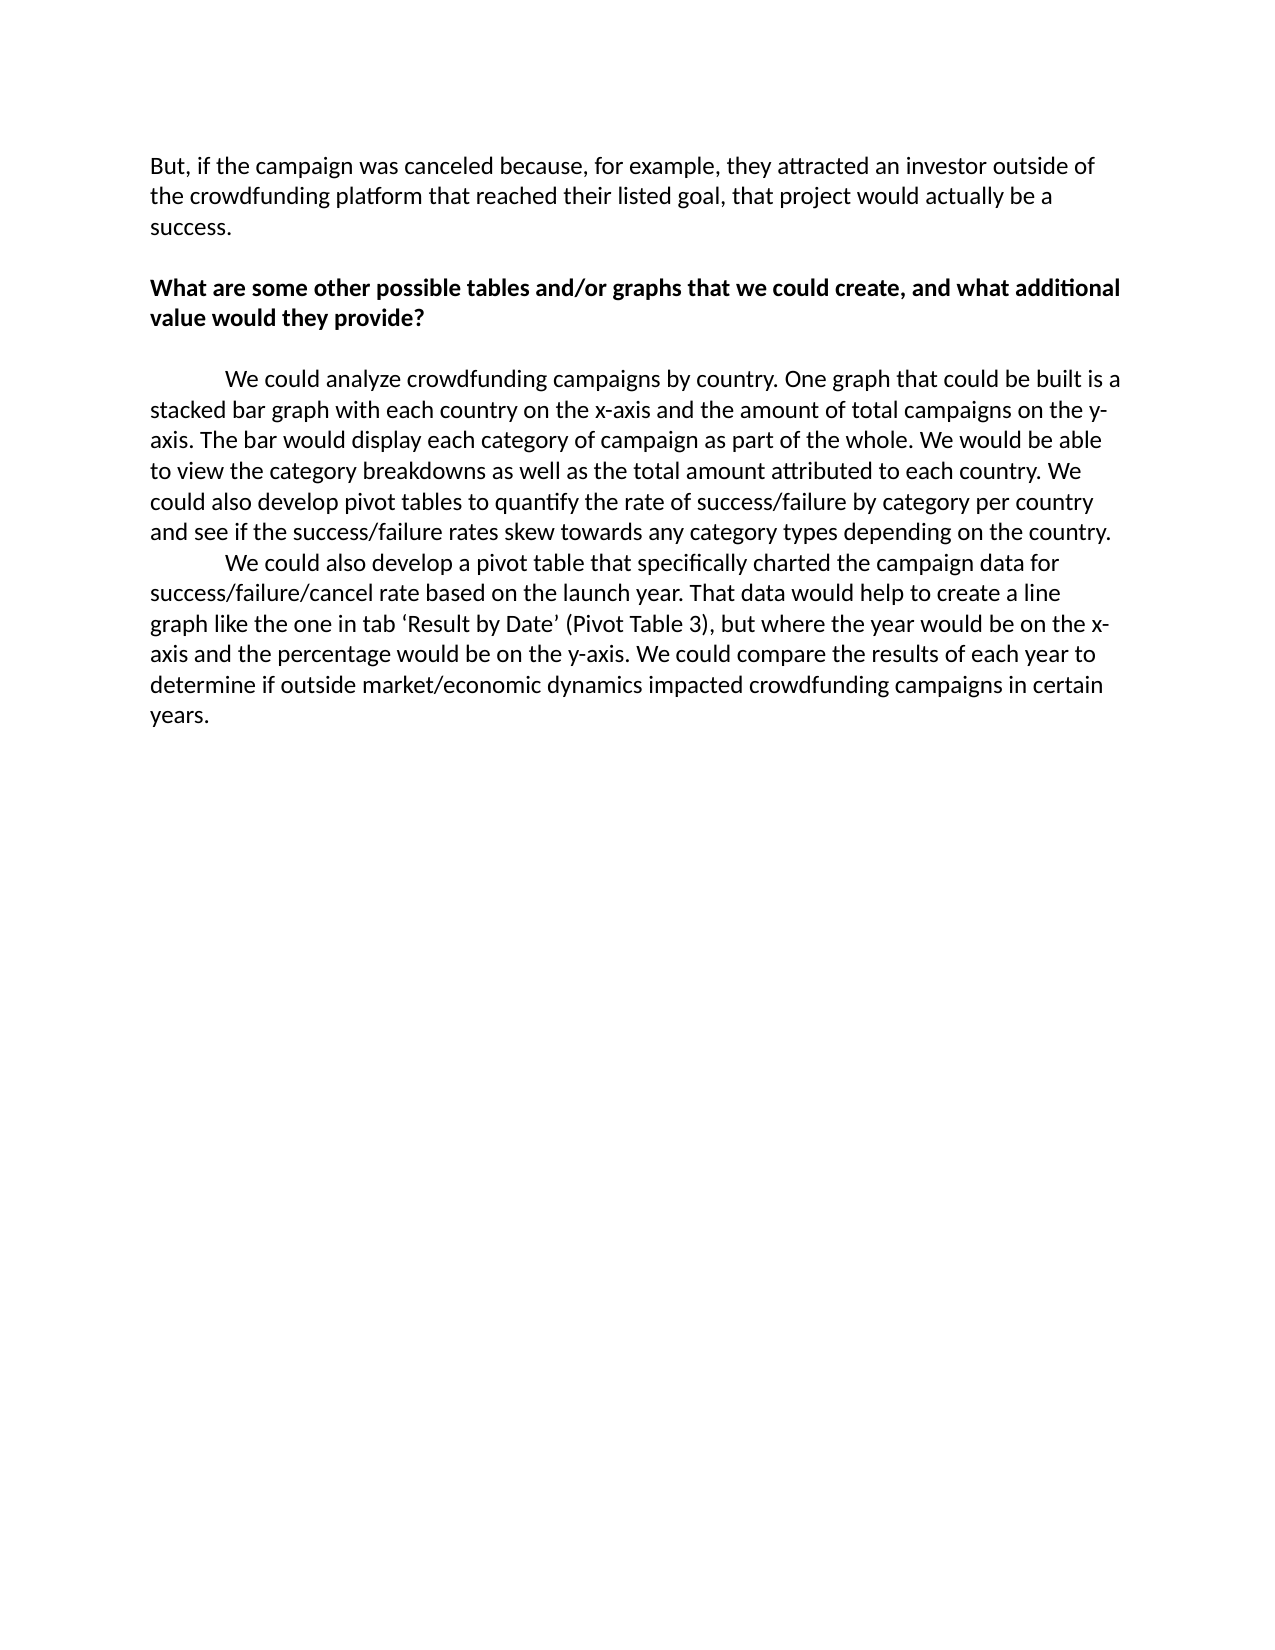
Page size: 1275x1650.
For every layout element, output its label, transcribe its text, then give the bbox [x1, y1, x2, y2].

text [150, 150, 1125, 242]
text We could analyze crowdfunding campaigns by country. One graph that could be built is a stacked bar graph with each country on the x-axis and the amount of total campaigns on the y-axis. The bar would display each category of campaign as part of the whole. We would be able to view the category breakdowns as well as the total amount attributed to each country. We could also develop pivot tables to quantify the rate of success/failure by category per country and see if the success/failure rates skew towards any category types depending on the country. [150, 364, 1125, 547]
text We could also develop a pivot table that specifically charted the campaign data for success/failure/cancel rate based on the launch year. That data would help to create a line graph like the one in tab ‘Result by Date’ (Pivot Table 3), but where the year would be on the x-axis and the percentage would be on the y-axis. We could compare the results of each year to determine if outside market/economic dynamics impacted crowdfunding campaigns in certain years. [150, 547, 1125, 730]
text What are some other possible tables and/or graphs that we could create, and what additional value would they provide? [150, 272, 1125, 333]
